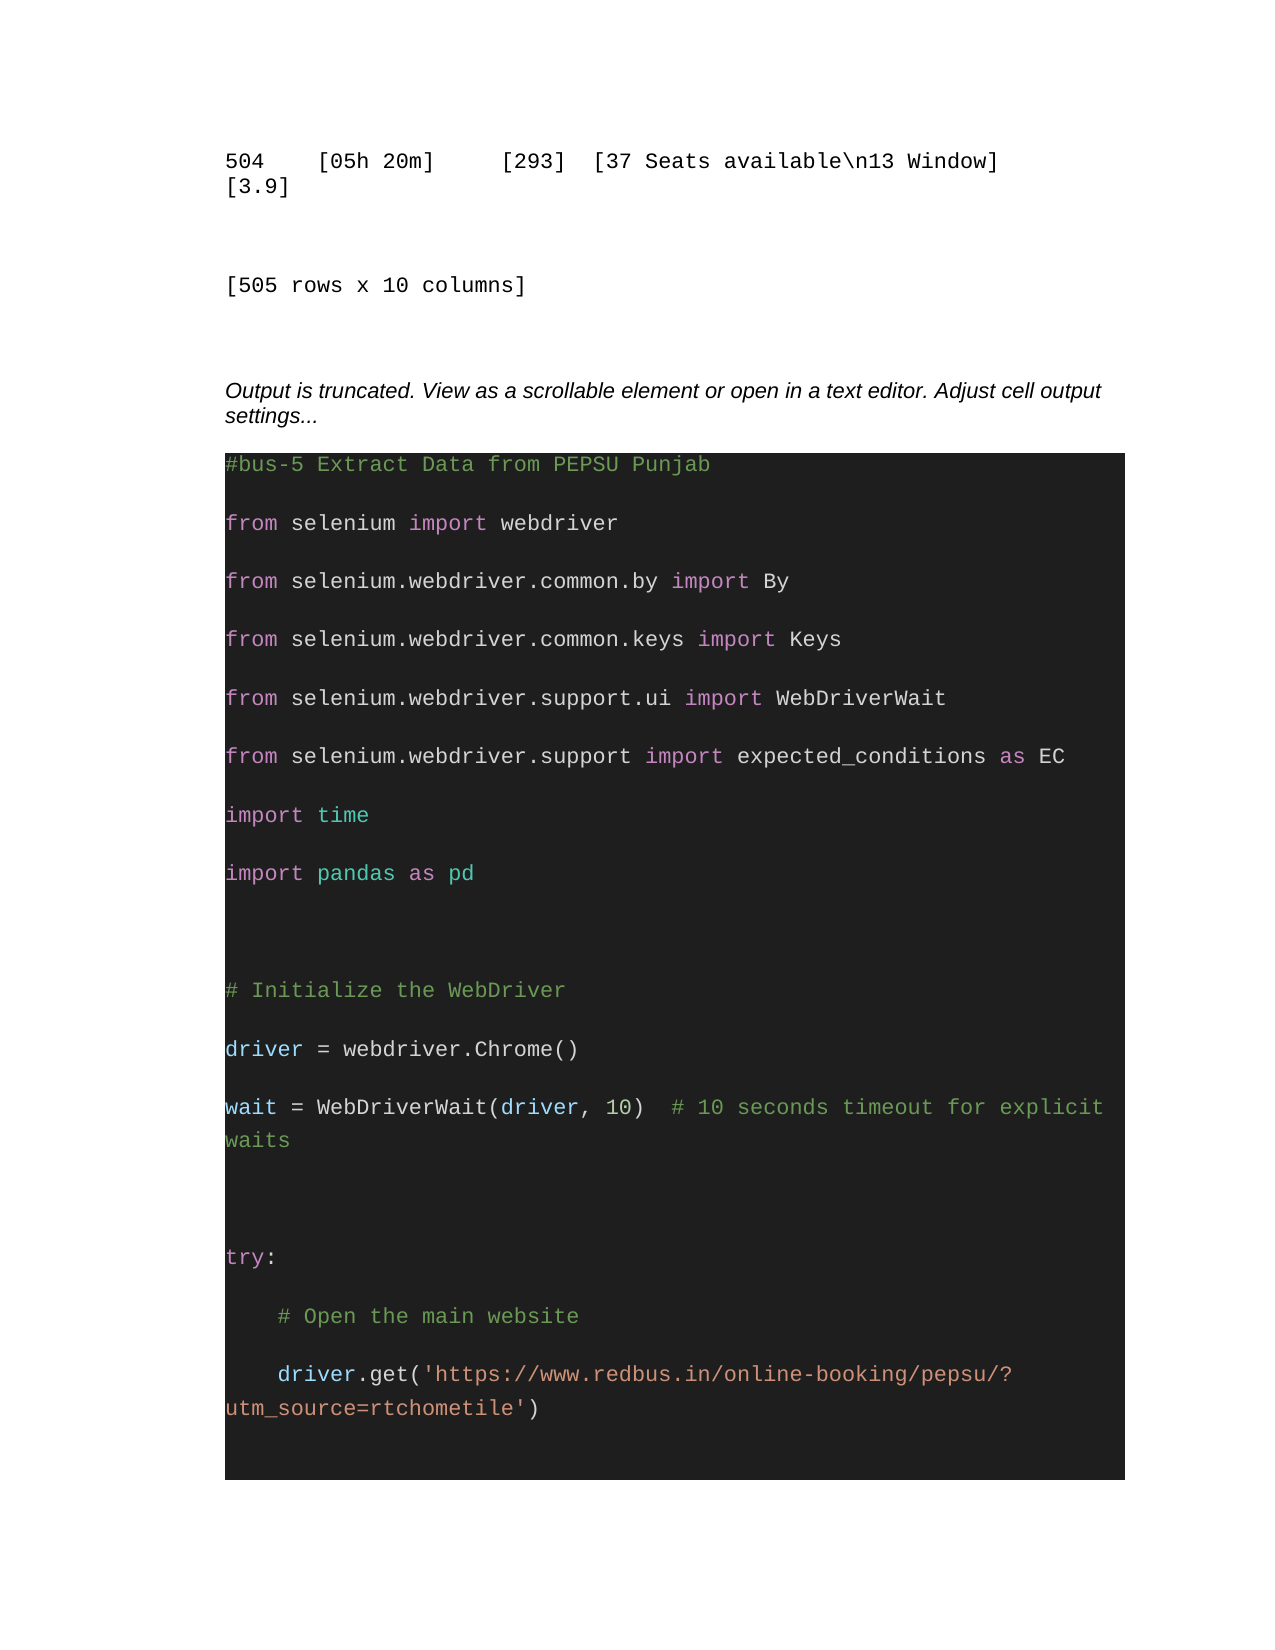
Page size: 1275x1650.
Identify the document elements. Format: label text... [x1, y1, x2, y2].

text Output is truncated. View as a scrollable element or open in a text editor. Adjust cell output settings... [225, 378, 1125, 428]
text driver = webdriver.Chrome() [225, 1038, 1125, 1062]
text import time [225, 804, 1125, 829]
text 504 [05h 20m] [293] [37 Seats available\n13 Window] [3.9] [225, 150, 1125, 199]
text #bus-5 Extract Data from PEPSU Punjab [225, 453, 1125, 478]
text from selenium.webdriver.support import expected_conditions as EC [225, 746, 1125, 770]
text [505 rows x 10 columns] [225, 274, 1125, 299]
text # Initialize the WebDriver [225, 979, 1125, 1004]
text from selenium.webdriver.common.keys import Keys [225, 629, 1125, 653]
text wait = WebDriverWait(driver, 10) # 10 seconds timeout for explicit waits [225, 1096, 1125, 1154]
text import pandas as pd [225, 862, 1125, 887]
text driver.get('https://www.redbus.in/online-booking/pepsu/?utm_source=rtchometile') [225, 1363, 1125, 1422]
text # Open the main website [225, 1305, 1125, 1330]
text from selenium.webdriver.support.ui import WebDriverWait [225, 687, 1125, 712]
text from selenium import webdriver [225, 512, 1125, 537]
text from selenium.webdriver.common.by import By [225, 570, 1125, 595]
text try: [225, 1246, 1125, 1271]
